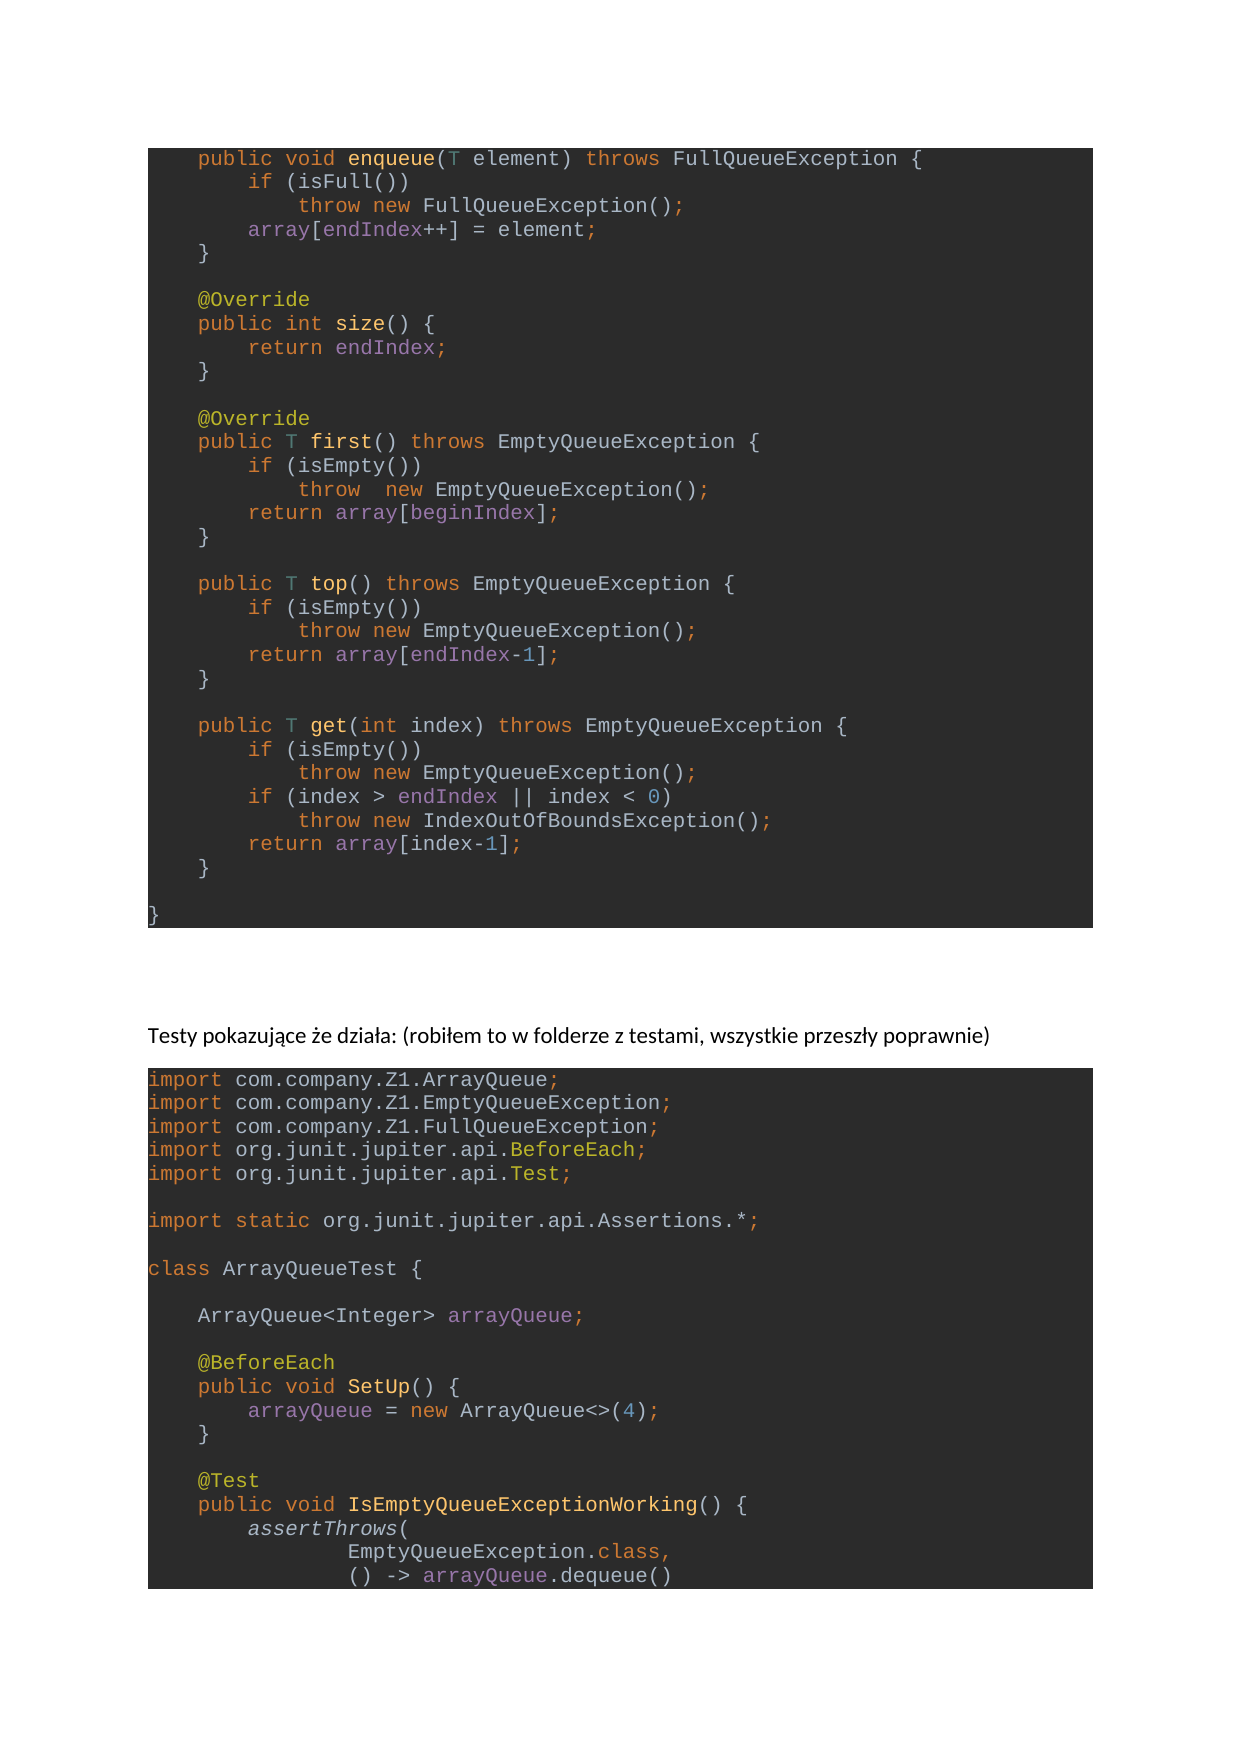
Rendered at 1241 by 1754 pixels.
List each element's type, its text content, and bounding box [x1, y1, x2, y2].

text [148, 1068, 1093, 1589]
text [148, 148, 1093, 928]
text Testy pokazujące że działa: (robiłem to w folderze z testami, wszystkie przeszły poprawnie) [148, 1022, 1093, 1050]
